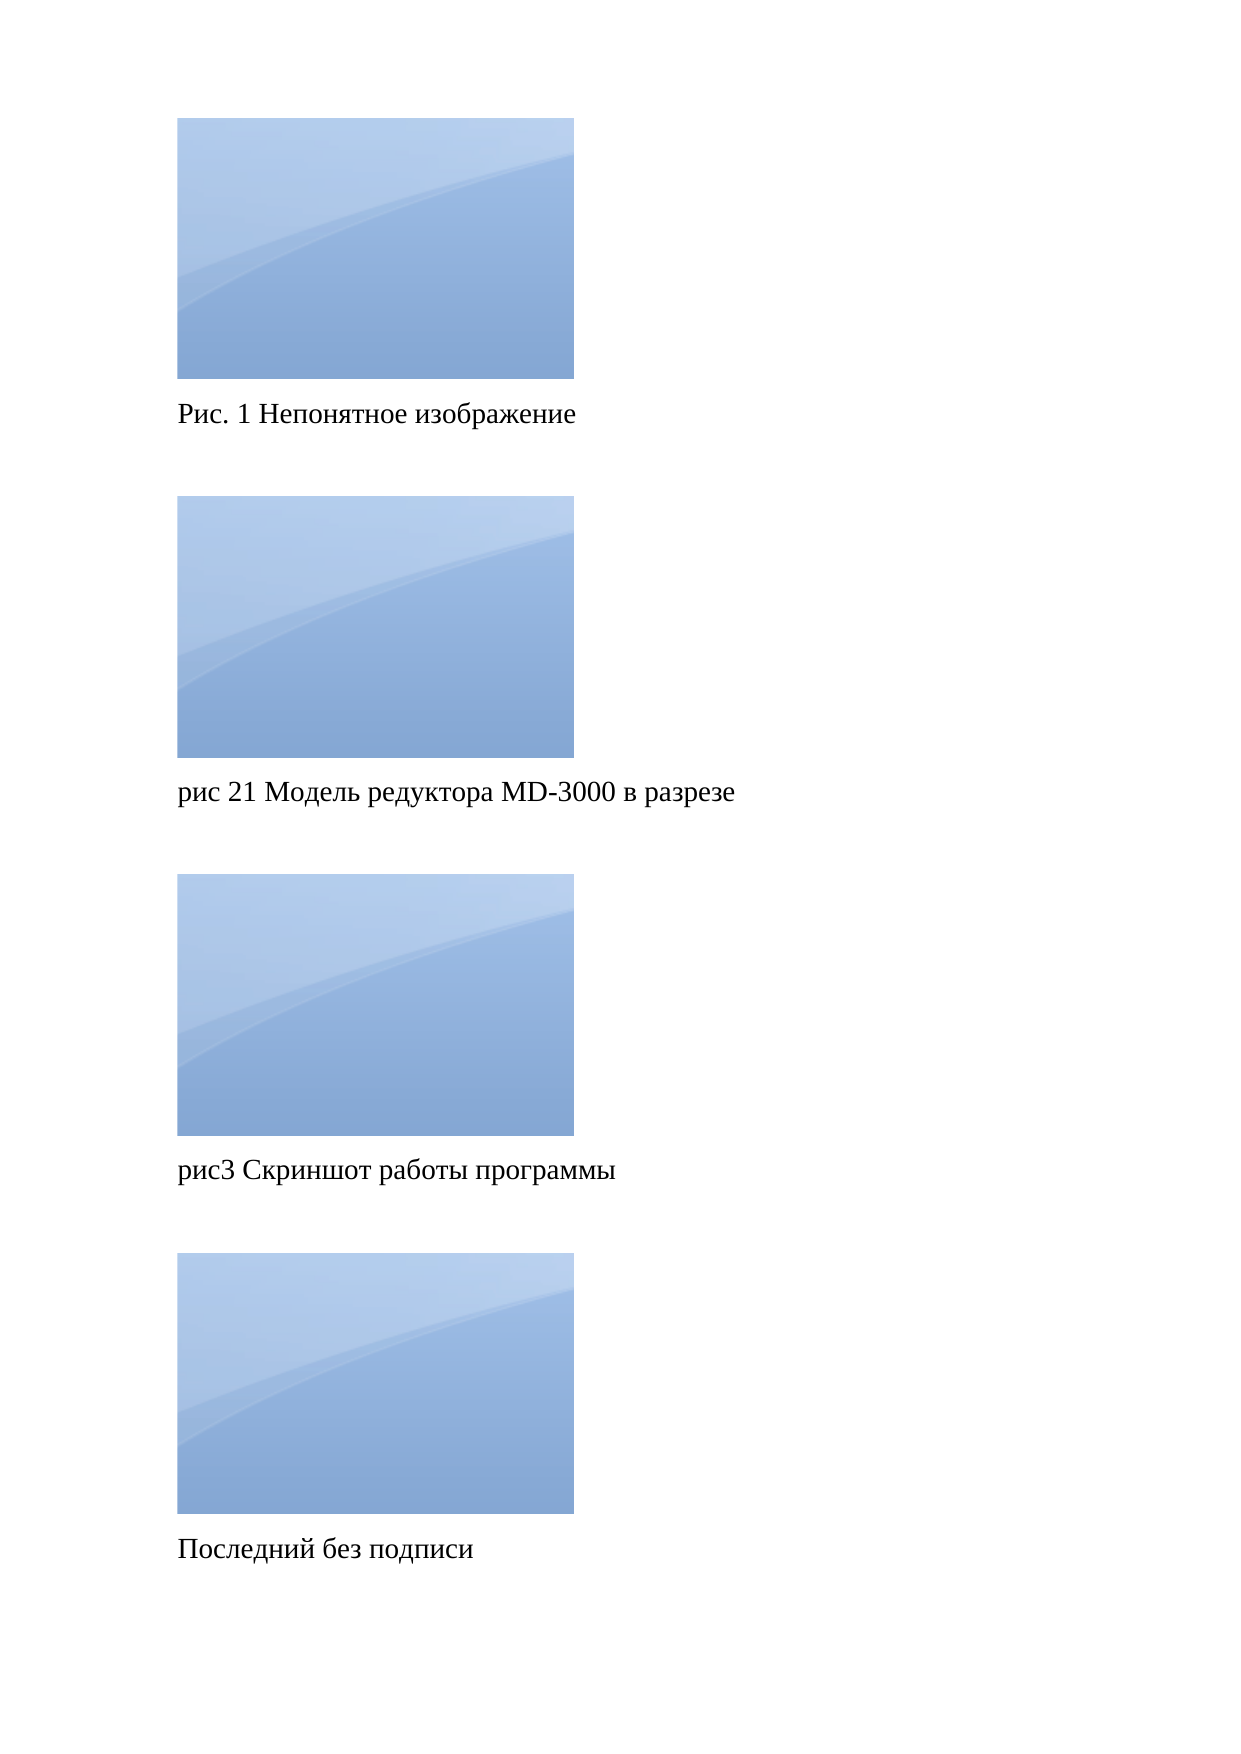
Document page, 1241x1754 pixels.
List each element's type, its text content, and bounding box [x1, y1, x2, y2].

text Рис. 1 Непонятное изображение [177, 396, 1152, 429]
picture [177, 496, 574, 758]
picture [177, 874, 574, 1136]
text рис3 Скриншот работы программы [177, 1152, 1152, 1186]
text рис 21 Модель редуктора MD-3000 в разрезе [177, 774, 1152, 808]
picture [177, 118, 574, 379]
picture [177, 1253, 574, 1514]
text Последний без подписи [177, 1531, 1152, 1564]
